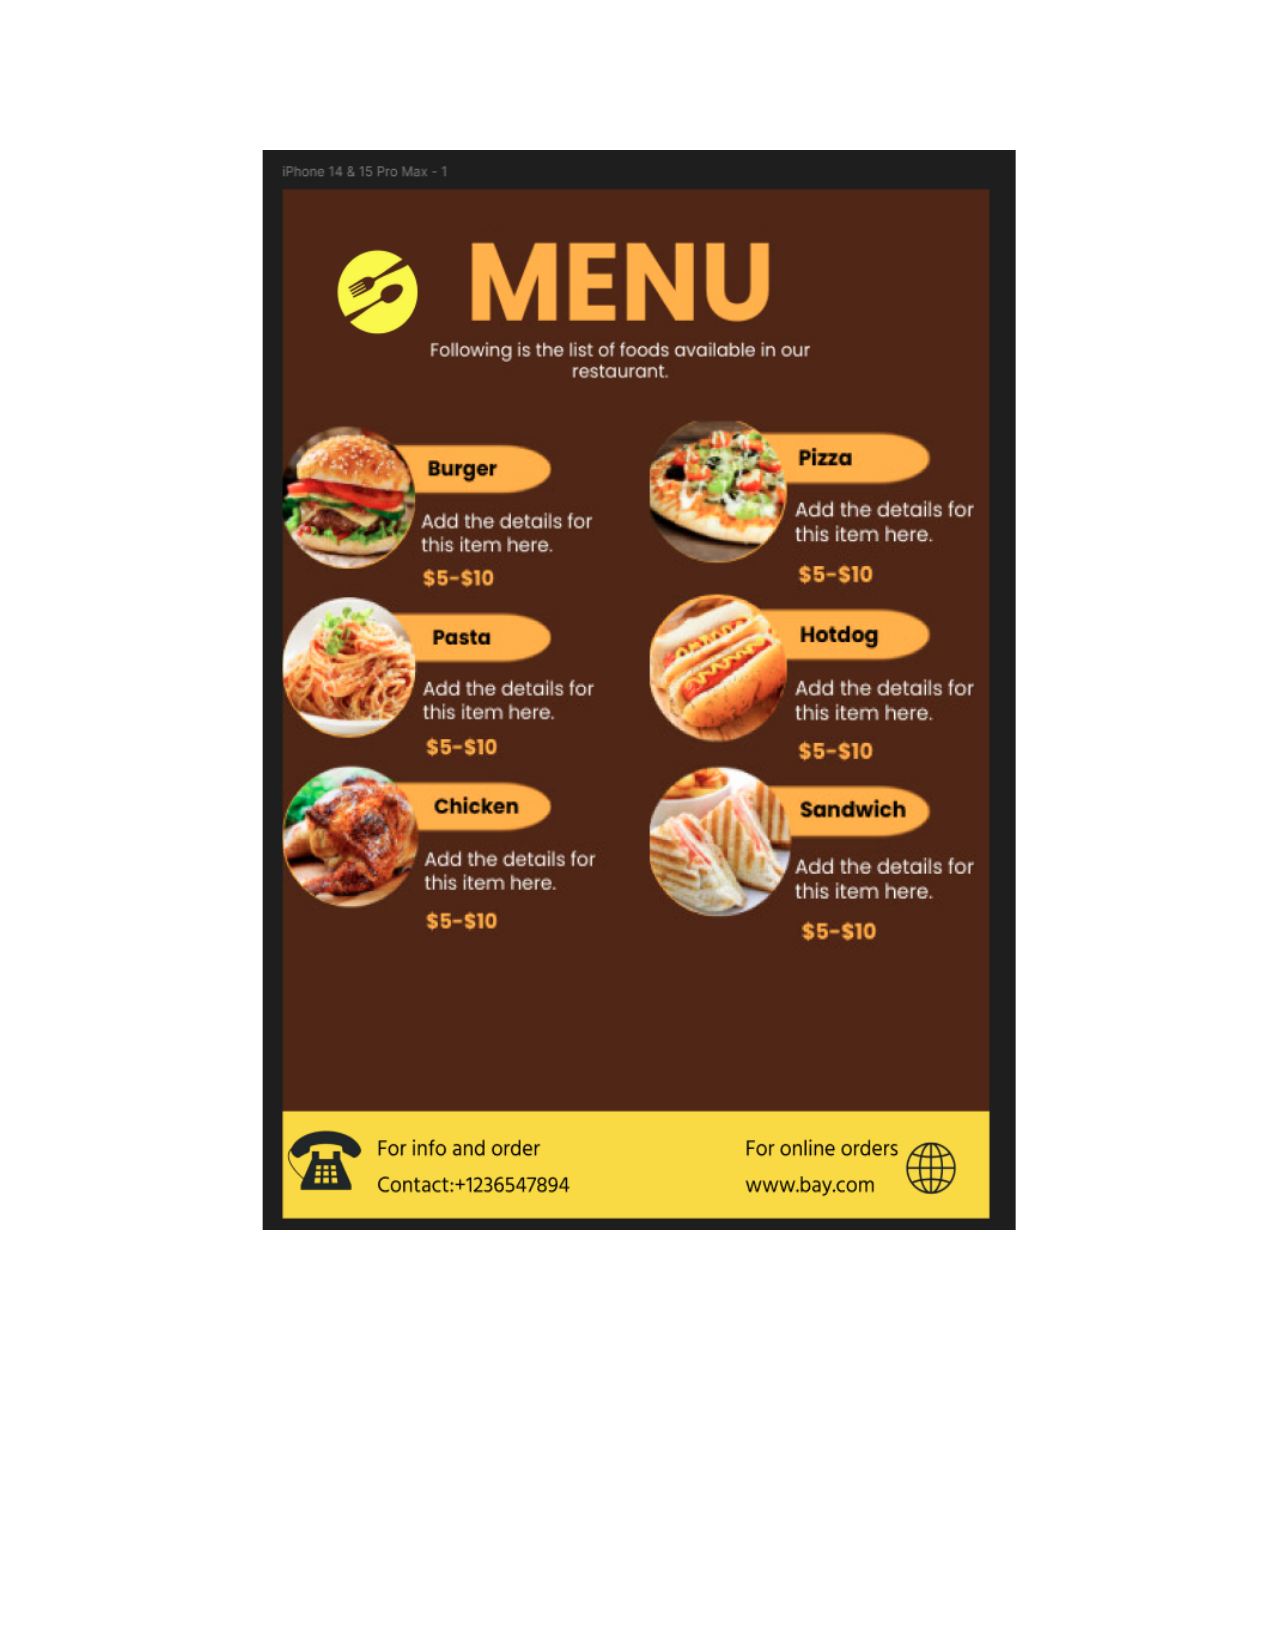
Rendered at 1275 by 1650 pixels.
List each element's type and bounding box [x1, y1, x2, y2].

picture [262, 150, 1016, 1230]
